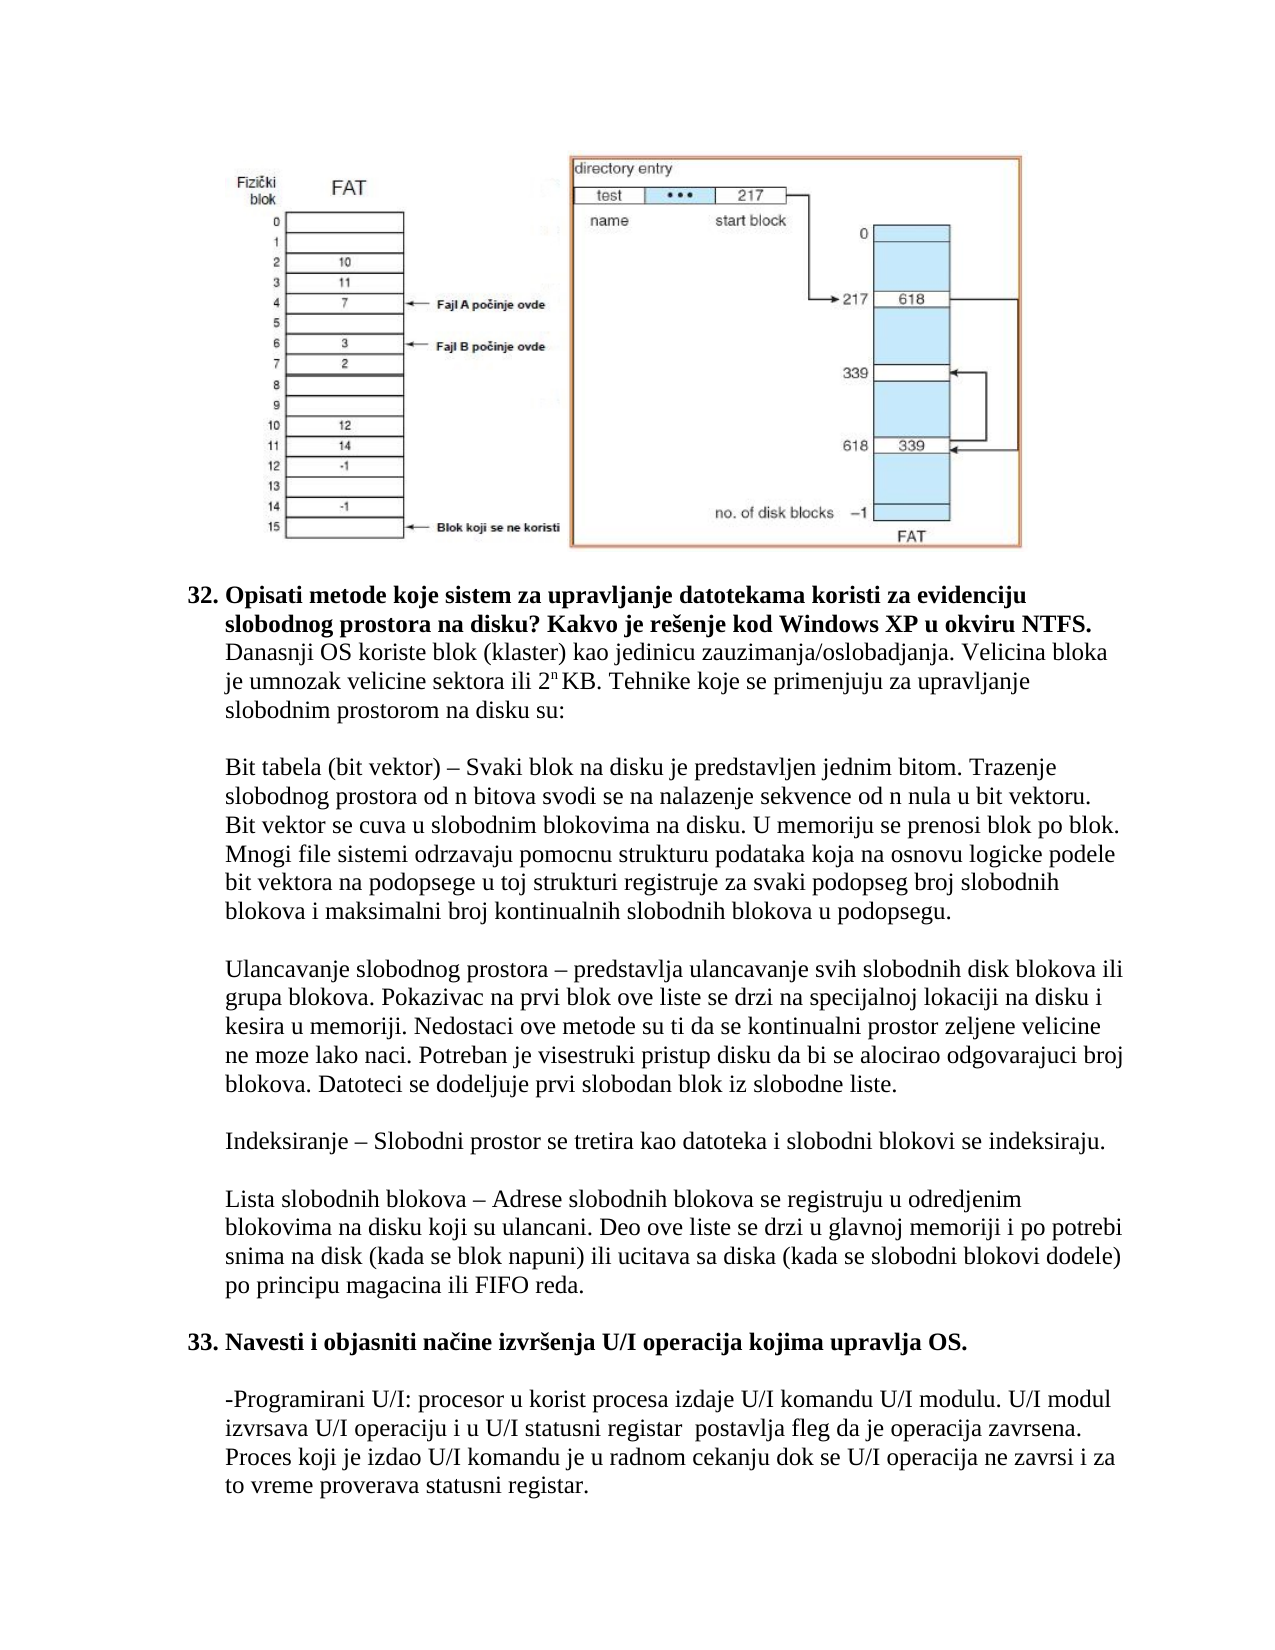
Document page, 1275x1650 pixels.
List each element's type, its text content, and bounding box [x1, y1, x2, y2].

list -Programirani U/I: procesor u korist procesa izdaje U/I komandu U/I modulu. U/I modul izvrsava U/I operaciju i u U/I statusni registar postavlja fleg da je operacija zavrsena. Proces koji je izdao U/I komandu je u radnom cekanju dok se U/I operacija ne zavrsi i za to vreme proverava statusni registar. [225, 1384, 1125, 1499]
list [187, 150, 1125, 580]
list Navesti i objasniti načine izvršenja U/I operacija kojima upravlja OS. [187, 1327, 1125, 1384]
list Opisati metode koje sistem za upravljanje datotekama koristi za evidenciju slobodnog prostora na disku? Kakvo je rešenje kod Windows XP u okviru NTFS. Danasnji OS koriste blok (klaster) kao jedinicu zauzimanja/oslobadjanja. Velicina bloka je umnozak velicine sektora ili 2n KB. Tehnike koje se primenjuju za upravljanje slobodnim prostorom na disku su: Bit tabela (bit vektor) – Svaki blok na disku je predstavljen jednim bitom. Trazenje slobodnog prostora od n bitova svodi se na nalazenje sekvence od n nula u bit vektoru. Bit vektor se cuva u slobodnim blokovima na disku. U memoriju se prenosi blok po blok. Mnogi file sistemi odrzavaju pomocnu strukturu podataka koja na osnovu logicke podele bit vektora na podopsege u toj strukturi registruje za svaki podopseg broj slobodnih blokova i maksimalni broj kontinualnih slobodnih blokova u podopsegu. Ulancavanje slobodnog prostora – predstavlja ulancavanje svih slobodnih disk blokova ili grupa blokova. Pokazivac na prvi blok ove liste se drzi na specijalnoj lokaciji na disku i kesira u memoriji. Nedostaci ove metode su ti da se kontinualni prostor zeljene velicine ne moze lako naci. Potreban je visestruki pristup disku da bi se alocirao odgovarajuci broj blokova. Datoteci se dodeljuje prvi slobodan blok iz slobodne liste. Indeksiranje – Slobodni prostor se tretira kao datoteka i slobodni blokovi se indeksiraju. Lista slobodnih blokova – Adrese slobodnih blokova se registruju u odredjenim blokovima na disku koji su ulancani. Deo ove liste se drzi u glavnoj memoriji i po potrebi snima na disk (kada se blok napuni) ili ucitava sa diska (kada se slobodni blokovi dodele) po principu magacina ili FIFO reda. [187, 580, 1125, 1299]
picture [225, 150, 1028, 552]
